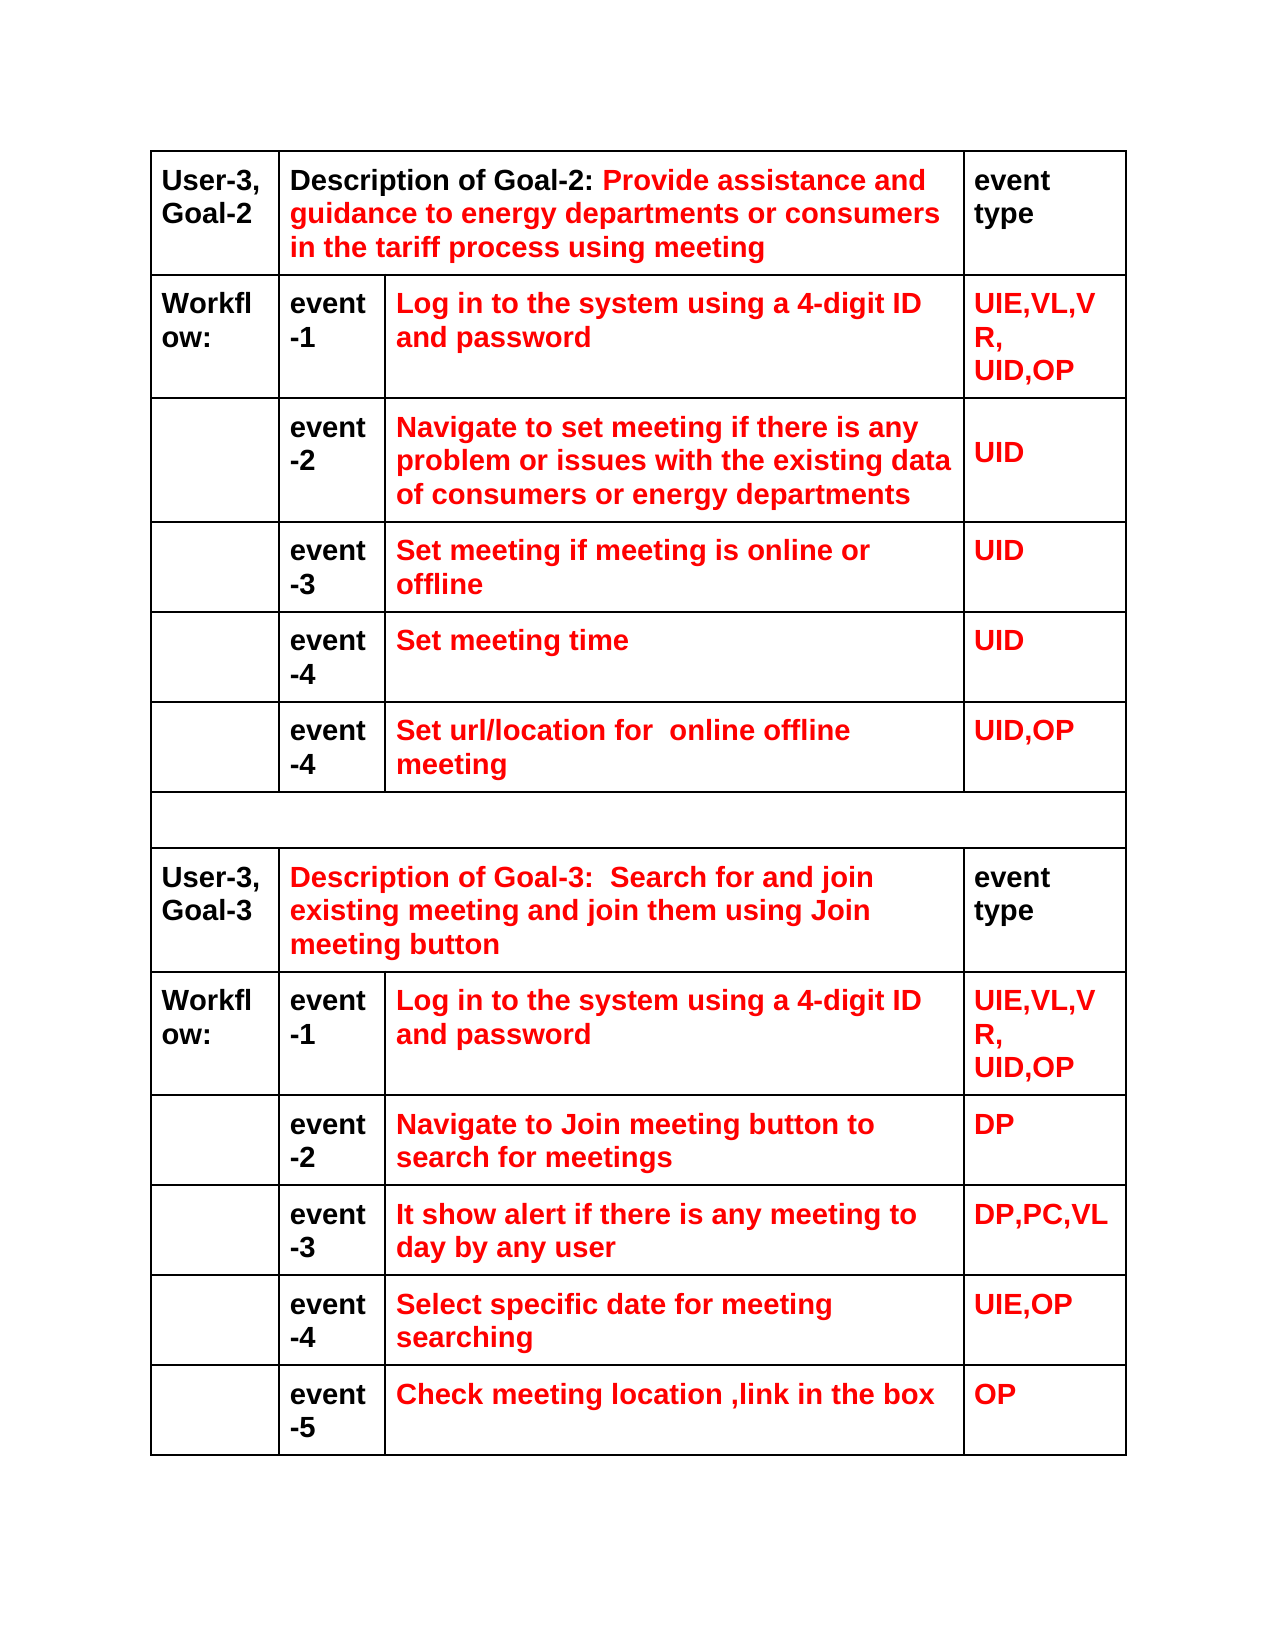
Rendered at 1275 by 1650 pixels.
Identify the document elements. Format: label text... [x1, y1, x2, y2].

table_cell event type [965, 152, 1125, 273]
table_cell event-4 [280, 703, 384, 791]
table_cell event-1 [280, 973, 384, 1094]
table_cell OP [965, 1366, 1125, 1454]
table_cell Workflow: [152, 276, 278, 397]
table_cell Set meeting time [386, 613, 963, 701]
table_cell [152, 793, 1125, 847]
table_cell [152, 1276, 278, 1364]
table_cell UID [965, 399, 1125, 521]
table_cell UIE,OP [965, 1276, 1125, 1364]
table_cell Log in to the system using a 4-digit ID and password [386, 973, 963, 1094]
table_cell event-3 [280, 1186, 384, 1274]
table_cell event-3 [280, 523, 384, 611]
table_cell UIE,VL,VR, UID,OP [965, 973, 1125, 1094]
table_cell event-4 [280, 613, 384, 701]
table_cell Workflow: [152, 973, 278, 1094]
table_cell User-3, Goal-3 [152, 849, 278, 971]
table_cell User-3, Goal-2 [152, 152, 278, 273]
table_cell [152, 703, 278, 791]
table_cell Set url/location for online offline meeting [386, 703, 963, 791]
table_cell Navigate to set meeting if there is any problem or issues with the existing data of consumers or energy departments [386, 399, 963, 521]
table_cell UID,OP [965, 703, 1125, 791]
table_cell event-2 [280, 1096, 384, 1184]
table_cell Description of Goal-2: Provide assistance and guidance to energy departments or consumers in the tariff process using meeting [280, 152, 963, 273]
table_cell [152, 399, 278, 521]
table_cell event-5 [280, 1366, 384, 1454]
table_cell Description of Goal-3: Search for and join existing meeting and join them using Join meeting button [280, 849, 963, 971]
table_cell DP [965, 1096, 1125, 1184]
table_cell Select specific date for meeting searching [386, 1276, 963, 1364]
table_cell UID [965, 613, 1125, 701]
table_cell Set meeting if meeting is online or offline [386, 523, 963, 611]
table_cell event type [965, 849, 1125, 971]
table_cell Navigate to Join meeting button to search for meetings [386, 1096, 963, 1184]
table_cell Check meeting location ,link in the box [386, 1366, 963, 1454]
table_cell UID [965, 523, 1125, 611]
table_cell [152, 1096, 278, 1184]
table_cell DP,PC,VL [965, 1186, 1125, 1274]
table_cell [152, 613, 278, 701]
table_cell It show alert if there is any meeting to day by any user [386, 1186, 963, 1274]
table_cell [152, 1186, 278, 1274]
table_cell event-1 [280, 276, 384, 397]
table_cell Log in to the system using a 4-digit ID and password [386, 276, 963, 397]
table_cell [152, 523, 278, 611]
table_cell event-2 [280, 399, 384, 521]
table_cell UIE,VL,VR, UID,OP [965, 276, 1125, 397]
table_cell [152, 1366, 278, 1454]
table_cell event-4 [280, 1276, 384, 1364]
